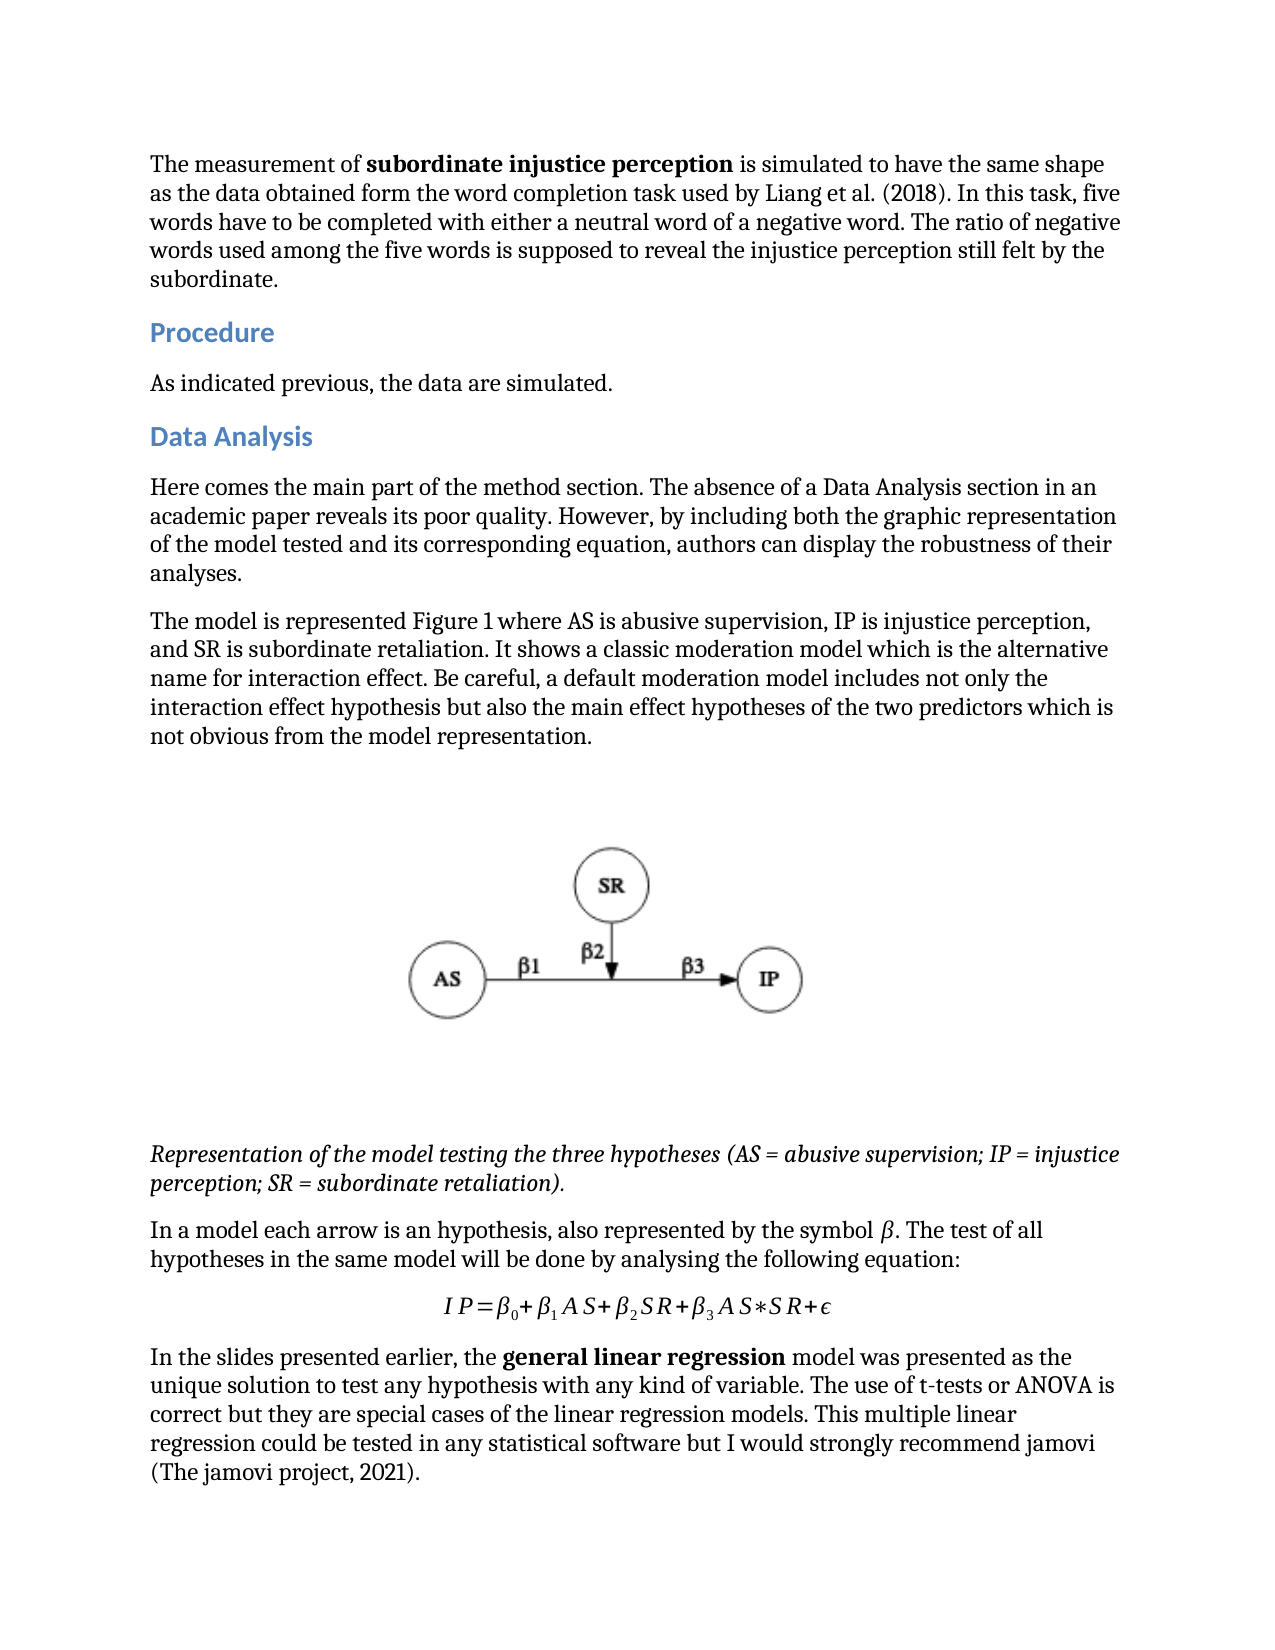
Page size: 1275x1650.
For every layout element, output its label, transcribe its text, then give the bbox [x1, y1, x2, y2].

picture [168, 769, 1044, 1120]
text The measurement of subordinate injustice perception is simulated to have the same shape as the data obtained form the word completion task used by Liang et al. (2018). In this task, five words have to be completed with either a neutral word of a negative word. The ratio of negative words used among the five words is supposed to reveal the injustice perception still felt by the subordinate. [150, 150, 1125, 294]
subtitle Data Analysis [150, 418, 1125, 454]
text In a model each arrow is an hypothesis, also represented by the symbol . The test of all hypotheses in the same model will be done by analysing the following equation: [150, 1216, 1125, 1274]
text Here comes the main part of the method section. The absence of a Data Analysis section in an academic paper reveals its poor quality. However, by including both the graphic representation of the model tested and its corresponding equation, authors can display the robustness of their analyses. [150, 473, 1125, 588]
text Representation of the model testing the three hypotheses (AS = abusive supervision; IP = injustice perception; SR = subordinate retaliation). [150, 1140, 1125, 1197]
text As indicated previous, the data are simulated. [150, 369, 1125, 398]
subtitle Procedure [150, 314, 1125, 350]
text The model is represented Figure 1 where AS is abusive supervision, IP is injustice perception, and SR is subordinate retaliation. It shows a classic moderation model which is the alternative name for interaction effect. Be careful, a default moderation model includes not only the interaction effect hypothesis but also the main effect hypotheses of the two predictors which is not obvious from the model representation. [150, 607, 1125, 750]
text In the slides presented earlier, the general linear regression model was presented as the unique solution to test any hypothesis with any kind of variable. The use of t-tests or ANOVA is correct but they are special cases of the linear regression models. This multiple linear regression could be tested in any statistical software but I would strongly recommend jamovi (The jamovi project, 2021). [150, 1343, 1125, 1486]
